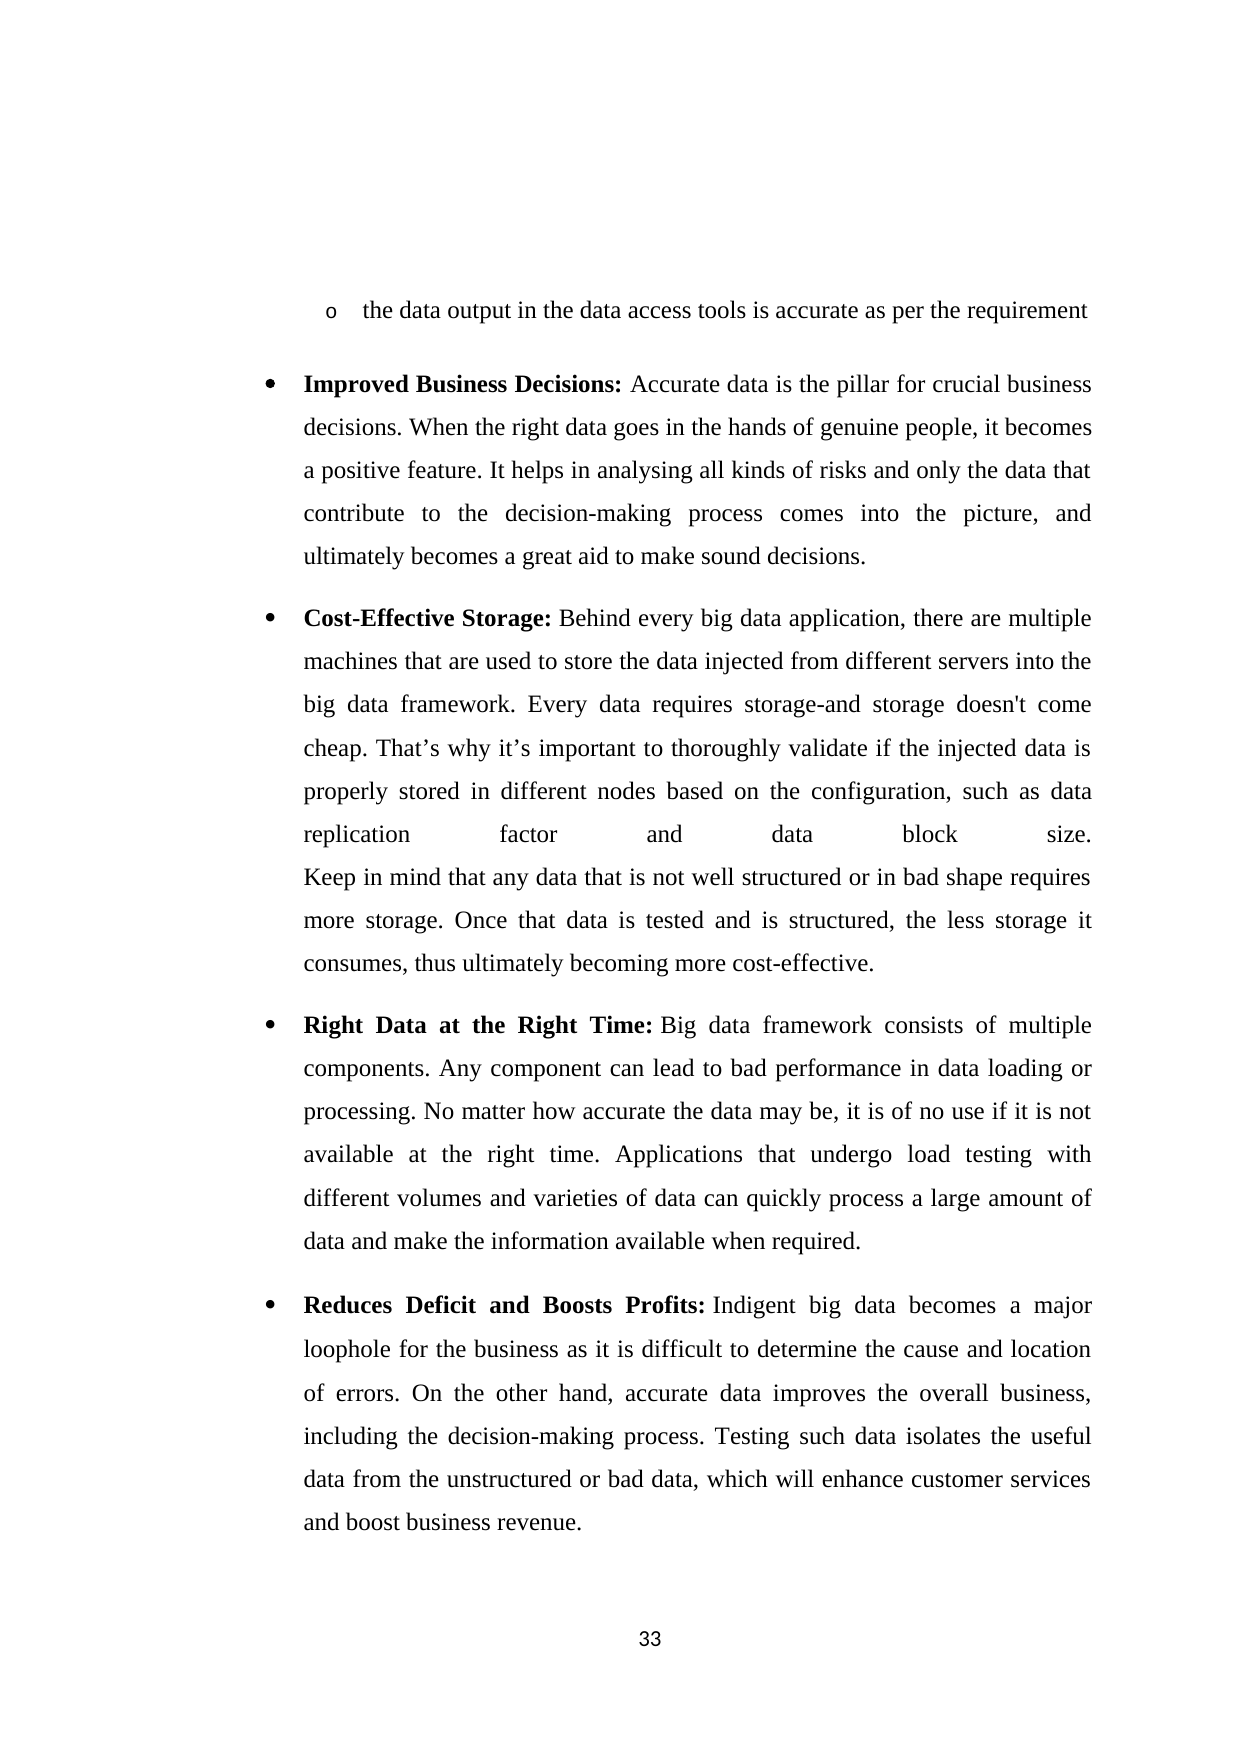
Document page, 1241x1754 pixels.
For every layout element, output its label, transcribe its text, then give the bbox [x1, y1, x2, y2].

list Reduces Deficit and Boosts Profits: Indigent big data becomes a major loophole for the business as it is difficult to determine the cause and location of errors. On the other hand, accurate data improves the overall business, including the decision-making process. Testing such data isolates the useful data from the unstructured or bad data, which will enhance customer services and boost business revenue. [266, 1288, 1092, 1536]
list Improved Business Decisions: Accurate data is the pillar for crucial business decisions. When the right data goes in the hands of genuine people, it becomes a positive feature. It helps in analysing all kinds of risks and only the data that contribute to the decision-making process comes into the picture, and ultimately becomes a great aid to make sound decisions. [266, 369, 1092, 570]
list Cost-Effective Storage: Behind every big data application, there are multiple machines that are used to store the data injected from different servers into the big data framework. Every data requires storage-and storage doesn't come cheap. That’s why it’s important to thoroughly validate if the injected data is properly stored in different nodes based on the configuration, such as data replication factor and data block size. Keep in mind that any data that is not well structured or in bad shape requires more storage. Once that data is tested and is structured, the less storage it consumes, thus ultimately becoming more cost-effective. [266, 603, 1092, 977]
list the data output in the data access tools is accurate as per the requirement [325, 295, 1092, 325]
list Right Data at the Right Time: Big data framework consists of multiple components. Any component can lead to bad performance in data loading or processing. No matter how accurate the data may be, it is of no use if it is not available at the right time. Applications that undergo load testing with different volumes and varieties of data can quickly process a large amount of data and make the information available when required. [266, 1010, 1092, 1254]
